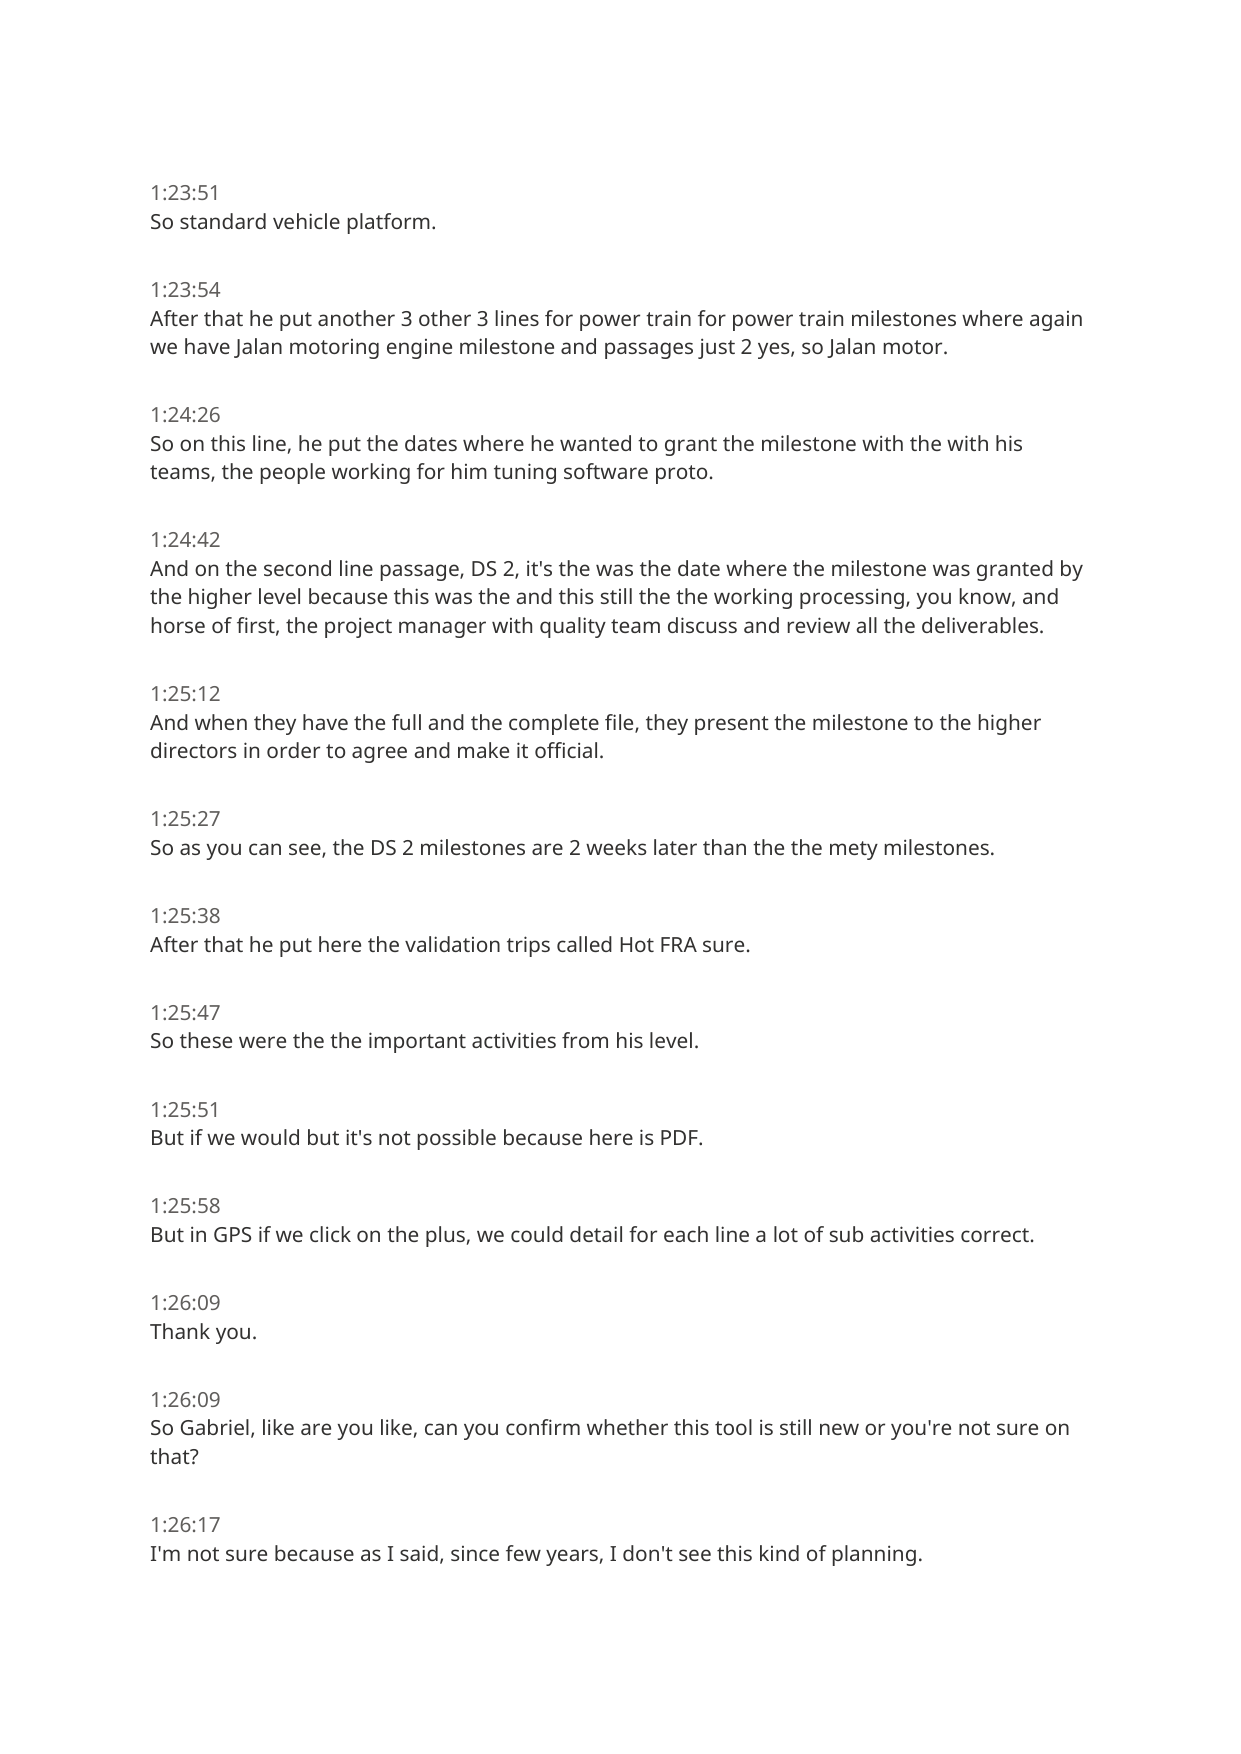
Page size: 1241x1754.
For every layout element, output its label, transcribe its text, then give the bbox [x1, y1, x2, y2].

text 1:23:51 So standard vehicle platform. [150, 150, 1090, 235]
text 1:25:38 After that he put here the validation trips called Hot FRA sure. [150, 873, 1090, 958]
text 1:26:09 Thank you. [150, 1260, 1090, 1345]
text 1:25:51 But if we would but it's not possible because here is PDF. [150, 1066, 1090, 1152]
text 1:25:12 And when they have the full and the complete file, they present the milestone to the higher directors in order to agree and make it official. [150, 651, 1090, 764]
text 1:26:17 I'm not sure because as I said, since few years, I don't see this kind of planning. [150, 1482, 1090, 1567]
text 1:25:47 So these were the the important activities from his level. [150, 969, 1090, 1055]
text 1:25:27 So as you can see, the DS 2 milestones are 2 weeks later than the the mety milestones. [150, 776, 1090, 861]
text 1:26:09 So Gabriel, like are you like, can you confirm whether this tool is still new or you're not sure on that? [150, 1357, 1090, 1470]
text 1:25:58 But in GPS if we click on the plus, we could detail for each line a lot of sub activities correct. [150, 1163, 1090, 1248]
text 1:24:42 And on the second line passage, DS 2, it's the was the date where the milestone was granted by the higher level because this was the and this still the the working processing, you know, and horse of first, the project manager with quality team discuss and review all the deliverables. [150, 497, 1090, 639]
text 1:24:26 So on this line, he put the dates where he wanted to grant the milestone with the with his teams, the people working for him tuning software proto. [150, 372, 1090, 486]
text 1:23:54 After that he put another 3 other 3 lines for power train for power train milestones where again we have Jalan motoring engine milestone and passages just 2 yes, so Jalan motor. [150, 247, 1090, 361]
